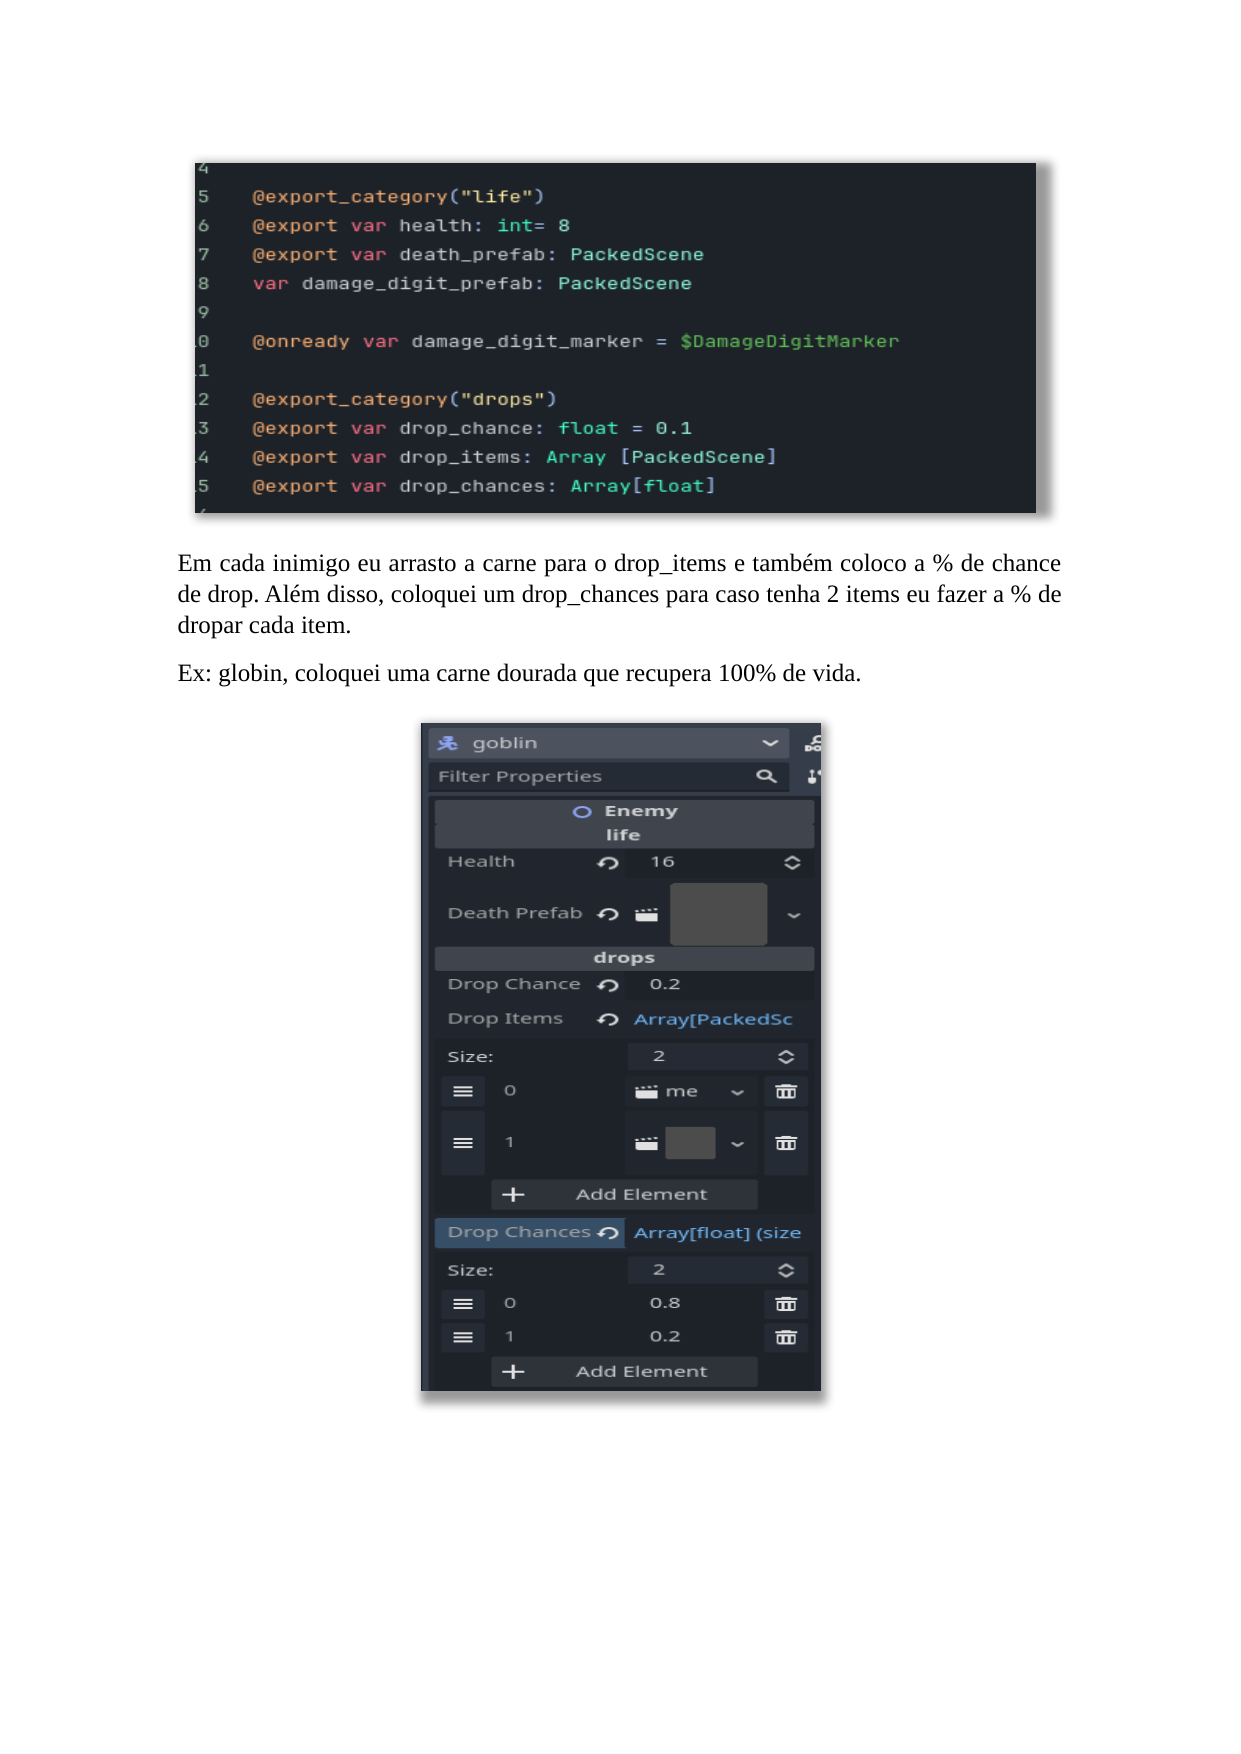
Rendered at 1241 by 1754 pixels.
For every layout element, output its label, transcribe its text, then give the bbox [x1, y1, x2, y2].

picture [195, 163, 1036, 513]
text Ex: globin, coloquei uma carne dourada que recupera 100% de vida. [177, 658, 1063, 686]
picture [421, 723, 821, 1391]
text Em cada inimigo eu arrasto a carne para o drop_items e também coloco a % de chance de drop. Além disso, coloquei um drop_chances para caso tenha 2 items eu fazer a % de dropar cada item. [177, 548, 1063, 639]
